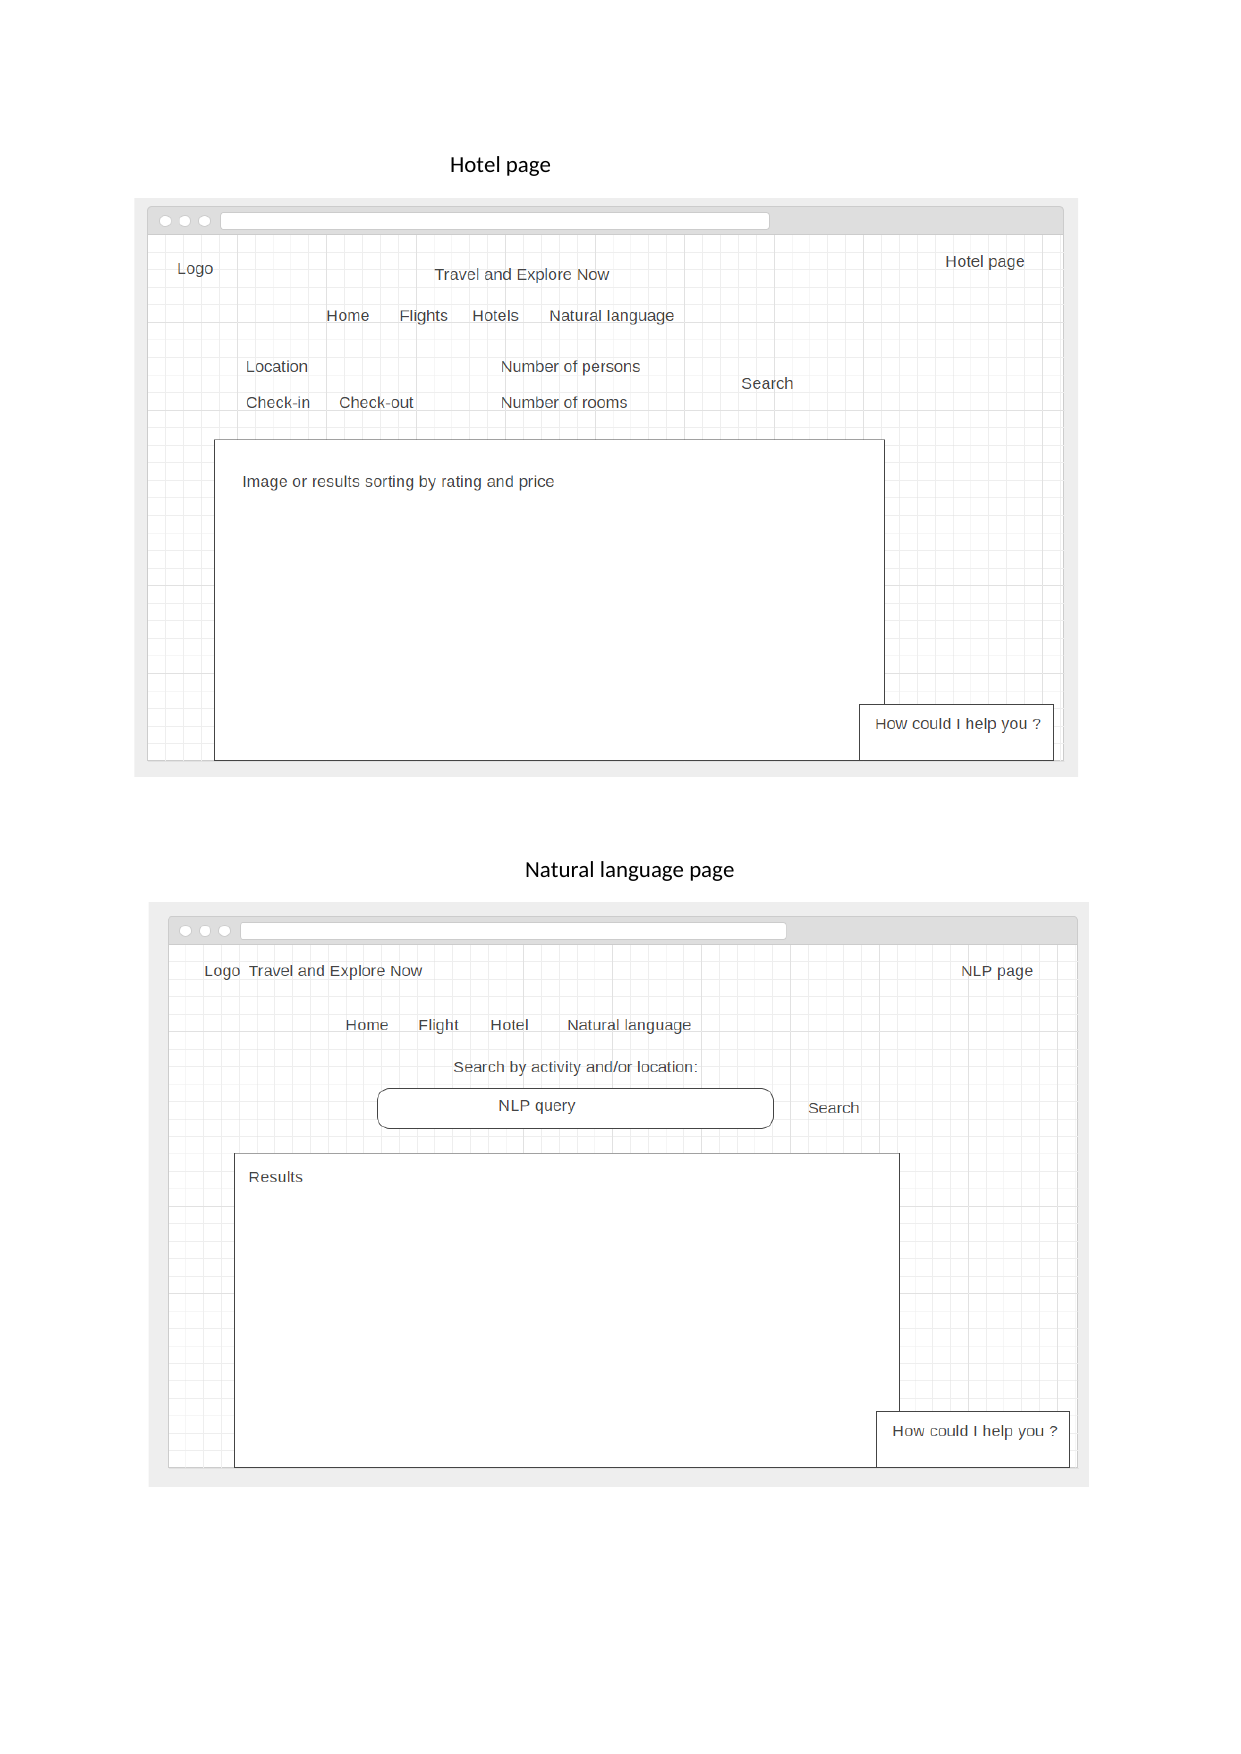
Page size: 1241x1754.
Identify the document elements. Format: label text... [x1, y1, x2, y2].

text Natural language page [450, 855, 1090, 883]
text Hotel page [150, 150, 1090, 178]
picture [148, 902, 1089, 1487]
picture [134, 198, 1079, 777]
